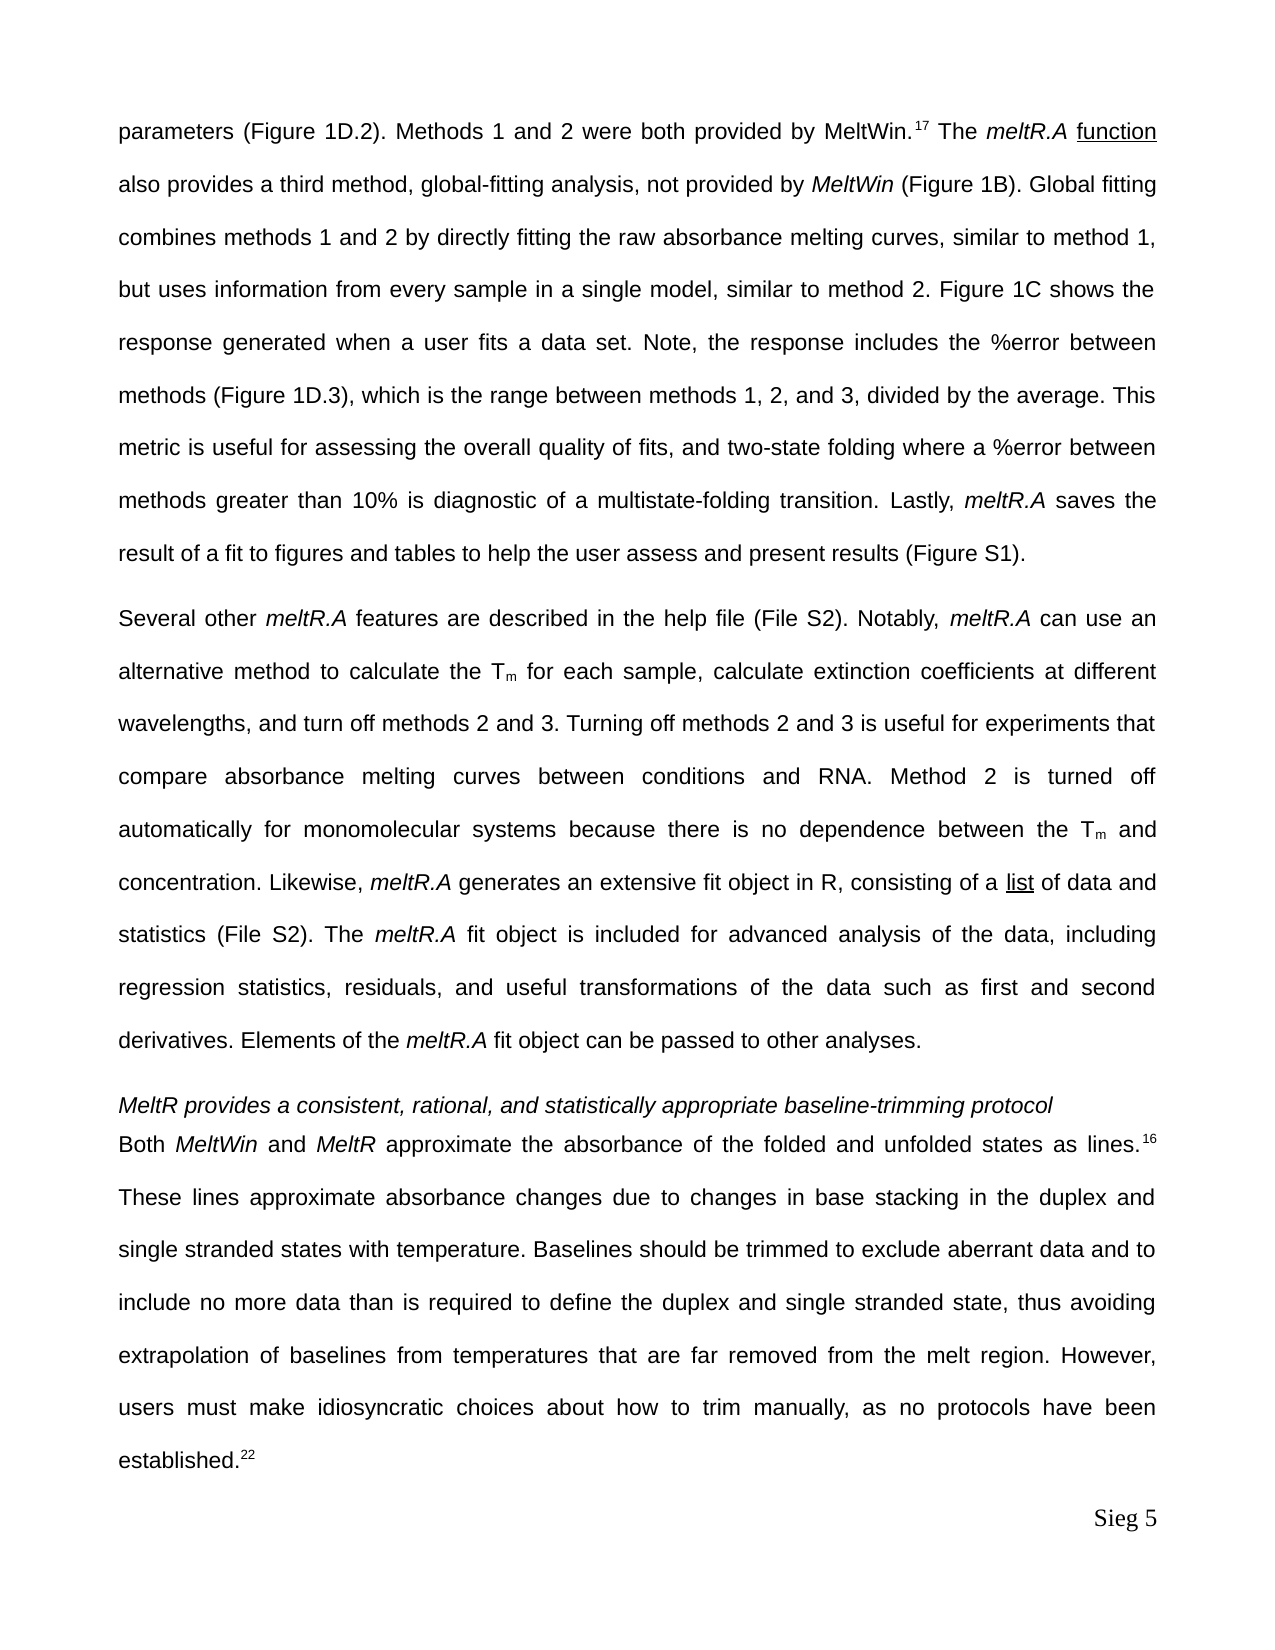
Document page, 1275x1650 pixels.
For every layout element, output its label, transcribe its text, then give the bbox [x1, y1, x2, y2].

text Several other meltR.A features are described in the help file (File S2). Notably, meltR.A can use an alternative method to calculate the Tm for each sample, calculate extinction coefficients at different wavelengths, and turn off methods 2 and 3. Turning off methods 2 and 3 is useful for experiments that compare absorbance melting curves between conditions and RNA. Method 2 is turned off automatically for monomolecular systems because there is no dependence between the Tm and concentration. Likewise, meltR.A generates an extensive fit object in R, consisting of a list of data and statistics (File S2). The meltR.A fit object is included for advanced analysis of the data, including regression statistics, residuals, and useful transformations of the data such as first and second derivatives. Elements of the meltR.A fit object can be passed to other analyses. [118, 605, 1157, 1053]
subtitle MeltR provides a consistent, rational, and statistically appropriate baseline-trimming protocol [118, 1092, 1157, 1118]
text Both MeltWin and MeltR approximate the absorbance of the folded and unfolded states as lines.16 These lines approximate absorbance changes due to changes in base stacking in the duplex and single stranded states with temperature. Baselines should be trimmed to exclude aberrant data and to include no more data than is required to define the duplex and single stranded state, thus avoiding extrapolation of baselines from temperatures that are far removed from the melt region. However, users must make idiosyncratic choices about how to trim manually, as no protocols have been established.22 [118, 1131, 1157, 1473]
